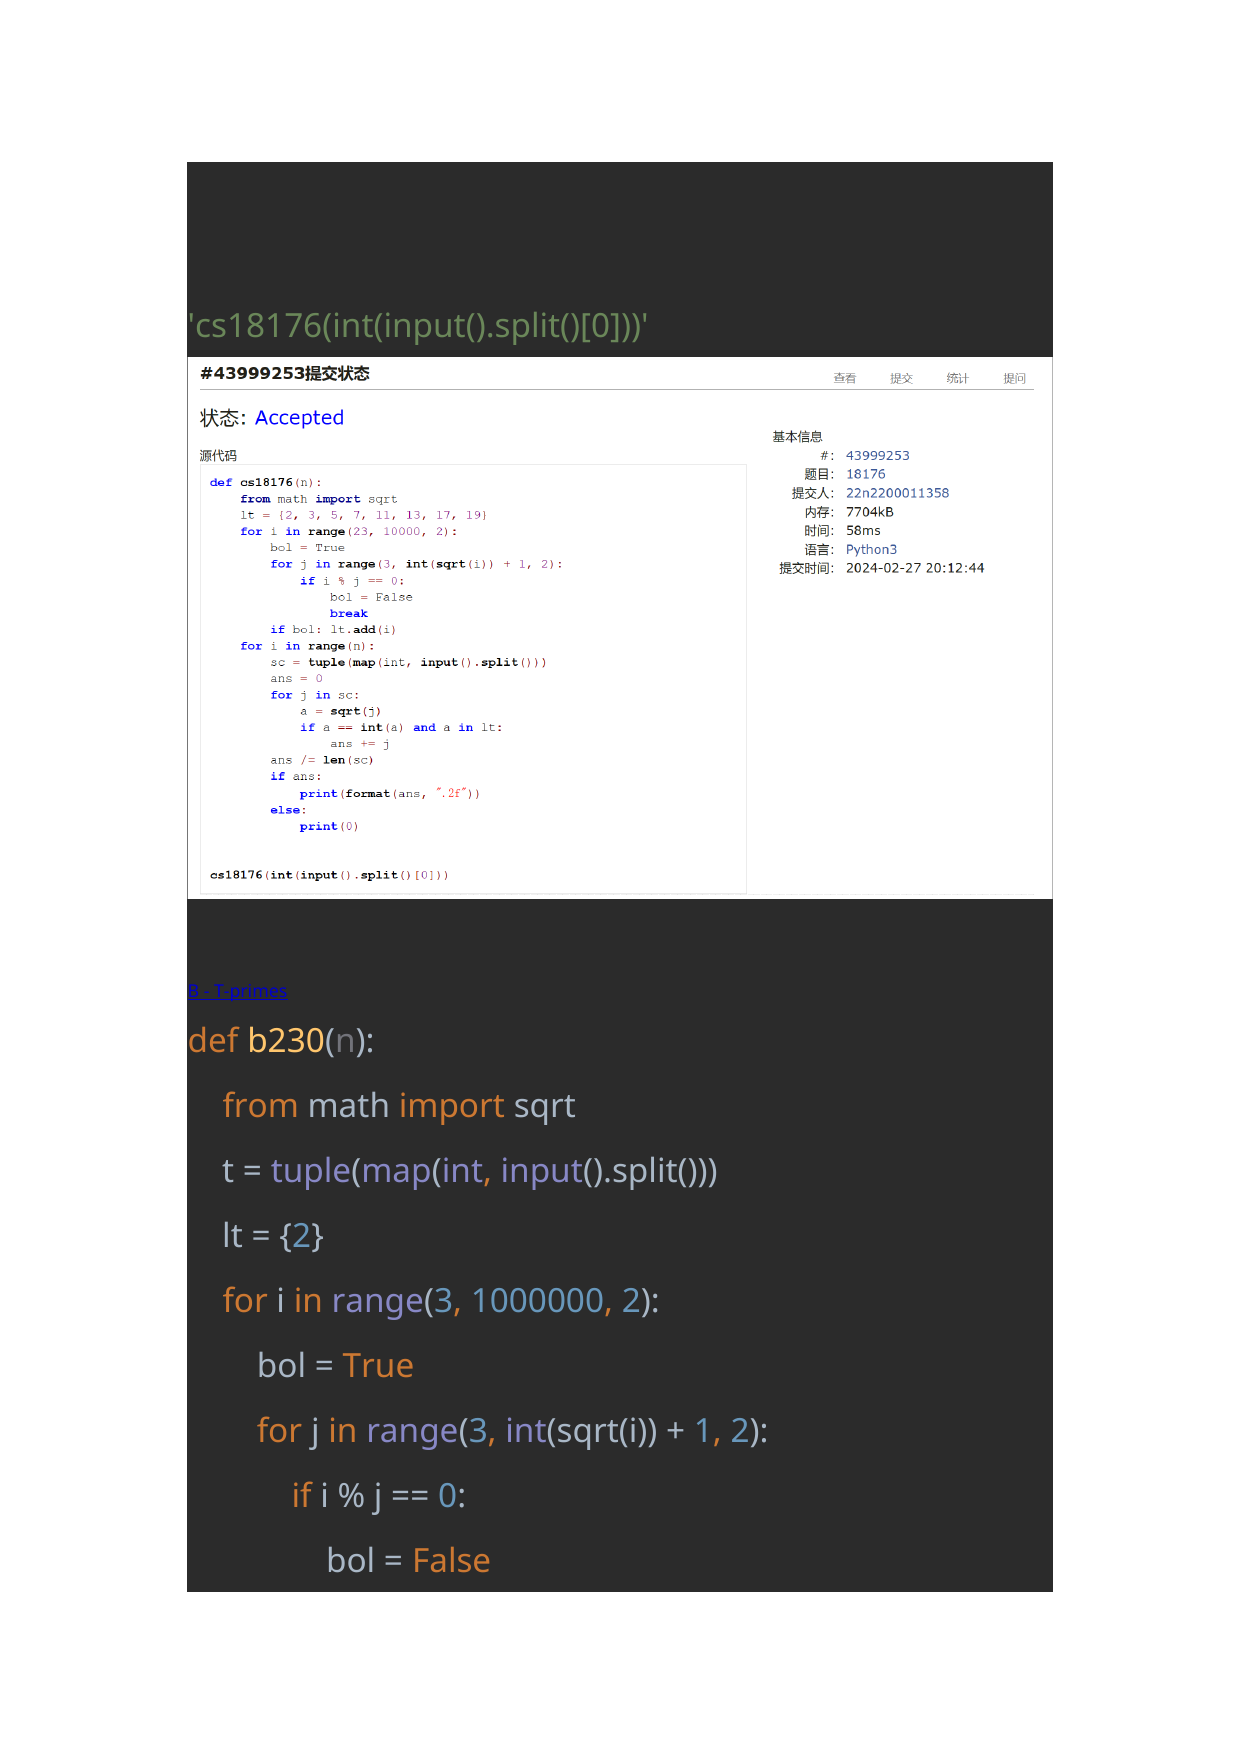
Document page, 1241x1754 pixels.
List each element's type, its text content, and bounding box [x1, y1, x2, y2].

picture [187, 357, 1053, 899]
text B - T-primes [187, 974, 1053, 1007]
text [187, 1007, 1053, 1592]
text def cs18176(n): from math import sqrt lt = {2, 3, 5, 7, 11, 13, 17, 19} for i in range(23, 10000, 2): bol = True for j in range(3, int(sqrt(i)) + 1, 2): if i % j == 0: bol = False break if bol: lt.add(i) for i in range(n): sc = tuple(map(int, input().split())) ans = 0 for j in sc: a = sqrt(j) if a == int(a) and a in lt: ans += j ans /= len(sc) if ans: print(format(ans, ".2f")) else: print(0) 'cs18176(int(input().split()[0]))' [187, 162, 1053, 357]
